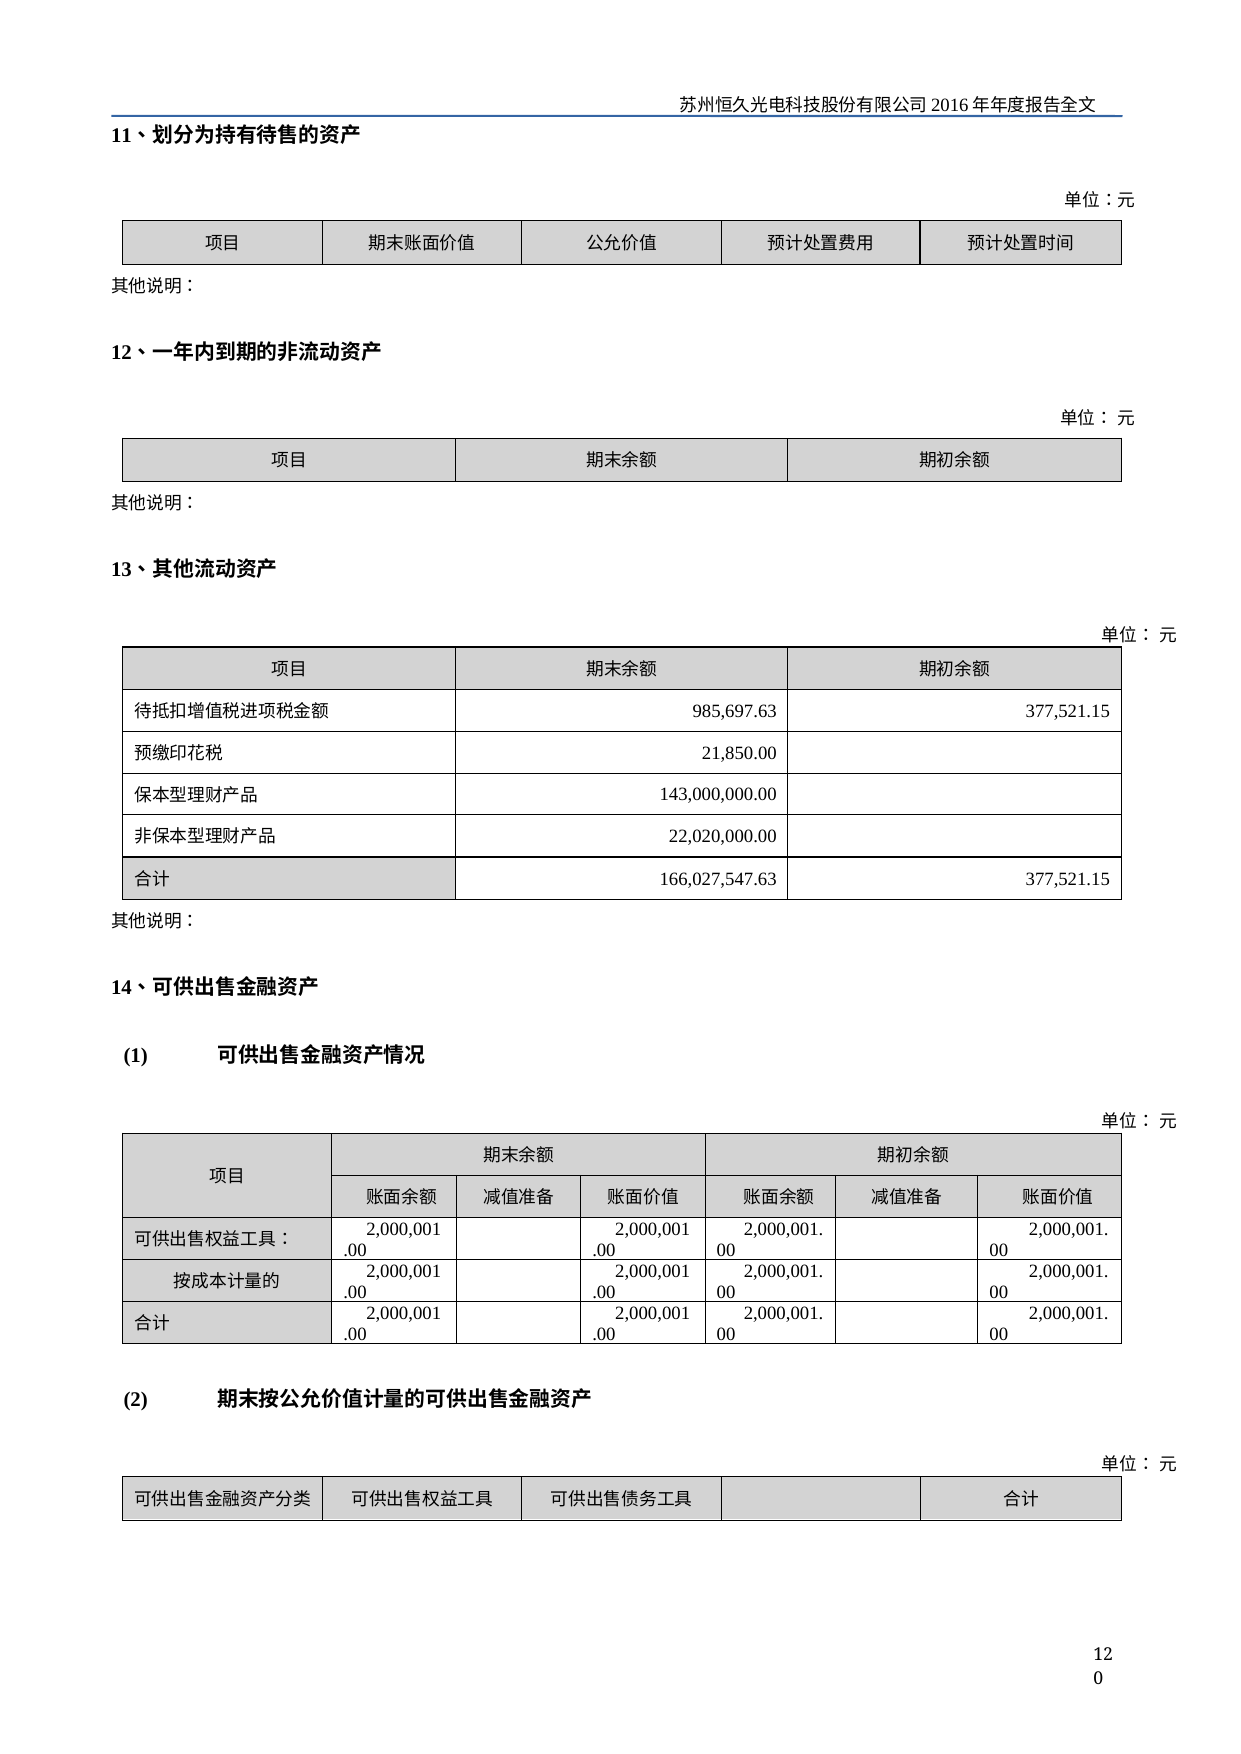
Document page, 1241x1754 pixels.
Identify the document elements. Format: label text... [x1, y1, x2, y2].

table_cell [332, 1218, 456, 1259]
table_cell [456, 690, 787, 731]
text 其他说明： [67, 491, 1177, 515]
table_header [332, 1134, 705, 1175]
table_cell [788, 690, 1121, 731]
text 14、可供出售金融资产 [67, 972, 1177, 1001]
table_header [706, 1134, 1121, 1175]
text 单位： 元 [67, 622, 1177, 646]
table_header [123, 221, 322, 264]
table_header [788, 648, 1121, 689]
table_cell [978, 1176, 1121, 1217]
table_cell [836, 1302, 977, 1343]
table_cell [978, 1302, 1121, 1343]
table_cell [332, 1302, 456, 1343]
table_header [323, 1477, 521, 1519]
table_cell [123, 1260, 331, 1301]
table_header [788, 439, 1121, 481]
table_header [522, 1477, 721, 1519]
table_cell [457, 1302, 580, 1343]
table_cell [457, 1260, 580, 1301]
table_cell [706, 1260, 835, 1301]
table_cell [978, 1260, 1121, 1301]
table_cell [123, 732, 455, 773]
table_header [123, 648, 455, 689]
text 单位： 元 [67, 1452, 1177, 1476]
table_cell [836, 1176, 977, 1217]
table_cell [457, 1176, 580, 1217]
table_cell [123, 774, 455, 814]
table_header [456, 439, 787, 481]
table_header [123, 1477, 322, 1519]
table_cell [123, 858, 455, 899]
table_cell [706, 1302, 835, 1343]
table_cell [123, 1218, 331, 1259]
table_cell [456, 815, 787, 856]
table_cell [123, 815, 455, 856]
text 其他说明： [67, 273, 1177, 297]
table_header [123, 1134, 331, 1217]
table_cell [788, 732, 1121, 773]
text 单位： 元 [67, 405, 1135, 429]
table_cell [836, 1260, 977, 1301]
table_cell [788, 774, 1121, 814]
list 期末按公允价值计量的可供出售金融资产 [67, 1384, 1177, 1412]
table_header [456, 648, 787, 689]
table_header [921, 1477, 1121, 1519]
text 单位： 元 [67, 1108, 1177, 1133]
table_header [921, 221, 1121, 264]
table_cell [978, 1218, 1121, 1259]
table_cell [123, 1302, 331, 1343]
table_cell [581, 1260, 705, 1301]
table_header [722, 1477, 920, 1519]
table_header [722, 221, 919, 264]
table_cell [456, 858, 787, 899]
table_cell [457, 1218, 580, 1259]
text 13、其他流动资产 [67, 554, 1177, 583]
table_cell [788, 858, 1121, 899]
text 其他说明： [67, 909, 1177, 933]
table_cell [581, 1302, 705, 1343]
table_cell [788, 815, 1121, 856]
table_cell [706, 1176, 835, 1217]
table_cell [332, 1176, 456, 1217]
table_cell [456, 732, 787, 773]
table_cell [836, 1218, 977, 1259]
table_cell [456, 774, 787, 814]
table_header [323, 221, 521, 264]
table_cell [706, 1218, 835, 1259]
text 11、划分为持有待售的资产 [67, 120, 1177, 148]
list 可供出售金融资产情况 [67, 1041, 1177, 1069]
text 12、一年内到期的非流动资产 [67, 337, 1177, 366]
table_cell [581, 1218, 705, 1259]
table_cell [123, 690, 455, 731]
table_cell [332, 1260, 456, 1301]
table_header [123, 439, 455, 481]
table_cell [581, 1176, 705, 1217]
text 单位：元 [67, 188, 1135, 212]
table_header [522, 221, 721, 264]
